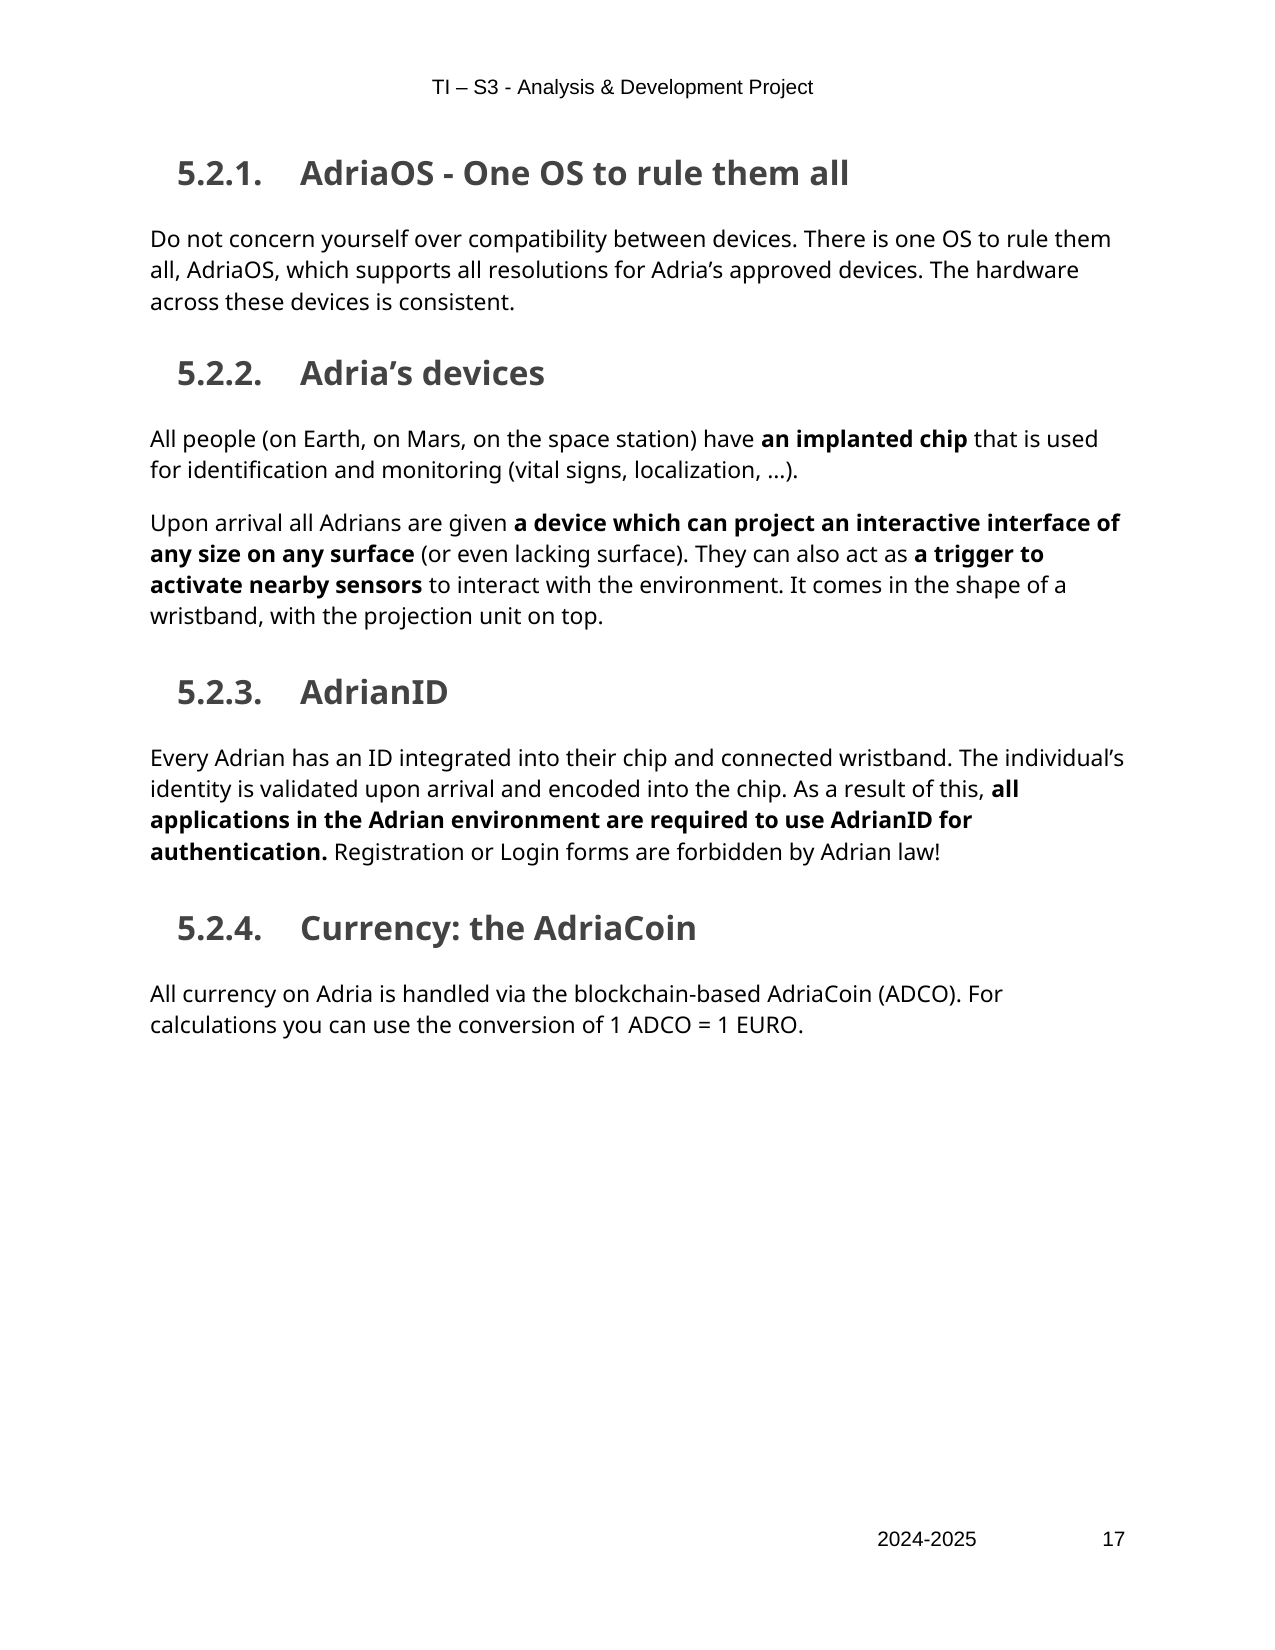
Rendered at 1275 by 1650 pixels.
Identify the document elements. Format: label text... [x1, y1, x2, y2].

subtitle AdrianID [262, 669, 1125, 714]
text Do not concern yourself over compatibility between devices. There is one OS to rule them all, AdriaOS, which supports all resolutions for Adria’s approved devices. The hardware across these devices is consistent. [150, 223, 1125, 317]
subtitle Currency: the AdriaCoin [262, 904, 1125, 950]
text All people (on Earth, on Mars, on the space station) have an implanted chip that is used for identification and monitoring (vital signs, localization, …). [150, 423, 1125, 486]
subtitle AdriaOS - One OS to rule them all [262, 150, 1125, 195]
subtitle Adria’s devices [262, 350, 1125, 396]
text All currency on Adria is handled via the blockchain-based AdriaCoin (ADCO). For calculations you can use the conversion of 1 ADCO = 1 EURO. [150, 977, 1125, 1040]
text Every Adrian has an ID integrated into their chip and connected wristband. The individual’s identity is validated upon arrival and encoded into the chip. As a result of this, all applications in the Adrian environment are required to use AdrianID for authentication. Registration or Login forms are forbidden by Adrian law! [150, 742, 1125, 867]
text Upon arrival all Adrians are given a device which can project an interactive interface of any size on any surface (or even lacking surface). They can also act as a trigger to activate nearby sensors to interact with the environment. It comes in the shape of a wristband, with the projection unit on top. [150, 506, 1125, 631]
